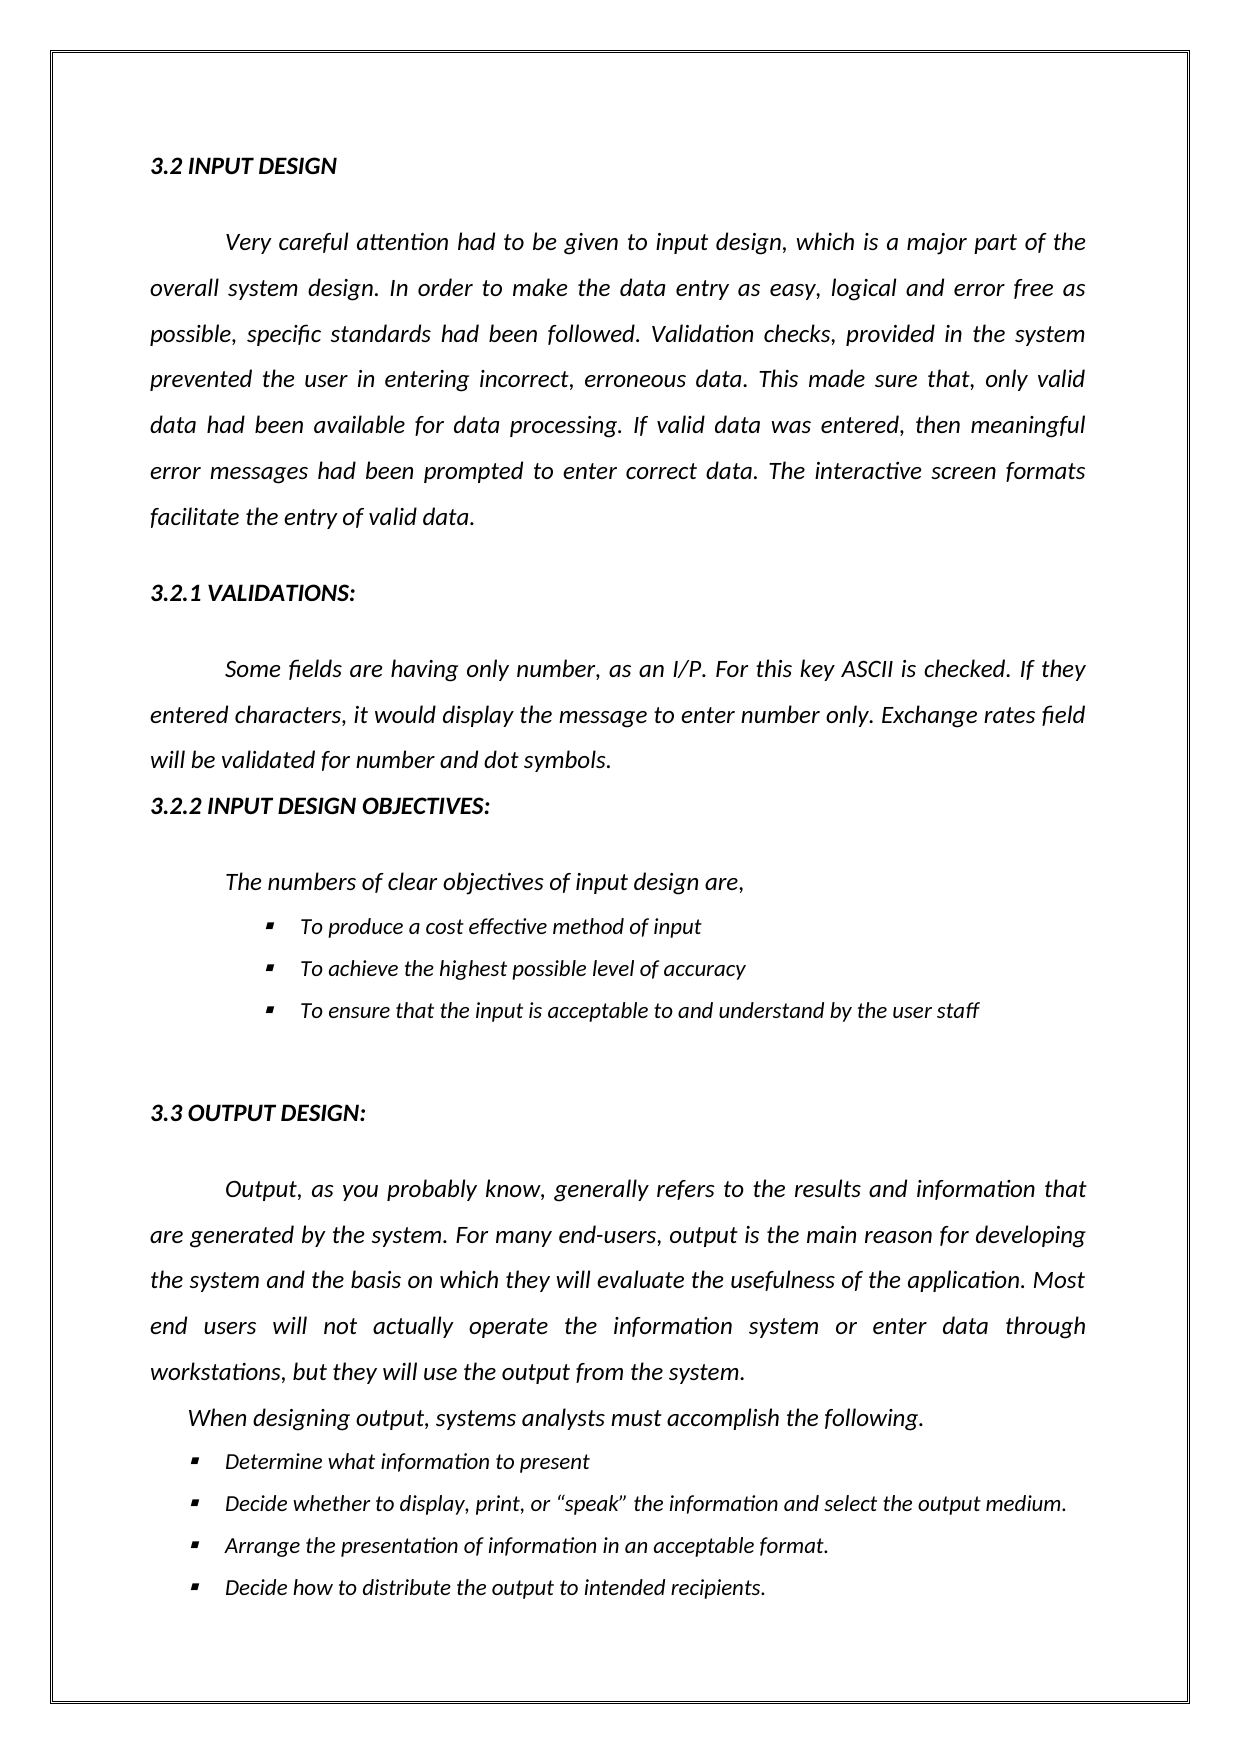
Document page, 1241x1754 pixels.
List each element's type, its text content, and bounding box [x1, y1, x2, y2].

list To ensure that the input is acceptable to and understand by the user staff [262, 996, 1090, 1024]
text 3.2.2 INPUT DESIGN OBJECTIVES: [150, 790, 1090, 821]
text Some fields are having only number, as an I/P. For this key ASCII is checked. If they entered characters, it would display the message to enter number only. Exchange rates field will be validated for number and dot symbols. [150, 653, 1090, 775]
text Very careful attention had to be given to input design, which is a major part of the overall system design. In order to make the data entry as easy, logical and error free as possible, specific standards had been followed. Validation checks, provided in the system prevented the user in entering incorrect, erroneous data. This made sure that, only valid data had been available for data processing. If valid data was entered, then meaningful error messages had been prompted to enter correct data. The interactive screen formats facilitate the entry of valid data. [150, 226, 1090, 531]
list Arrange the presentation of information in an acceptable format. [187, 1531, 1090, 1559]
list To achieve the highest possible level of accuracy [262, 954, 1090, 982]
text 3.3 OUTPUT DESIGN: [150, 1097, 1090, 1127]
list To produce a cost effective method of input [262, 912, 1090, 940]
text 3.2.1 VALIDATIONS: [150, 577, 1090, 607]
text When designing output, systems analysts must accomplish the following. [150, 1402, 1090, 1432]
list Decide whether to display, print, or “speak” the information and select the output medium. [187, 1489, 1090, 1517]
list Decide how to distribute the output to intended recipients. [187, 1573, 1090, 1601]
text The numbers of clear objectives of input design are, [150, 867, 1090, 897]
text 3.2 INPUT DESIGN [150, 150, 1090, 181]
text Output, as you probably know, generally refers to the results and information that are generated by the system. For many end-users, output is the main reason for developing the system and the basis on which they will evaluate the usefulness of the application. Most end users will not actually operate the information system or enter data through workstations, but they will use the output from the system. [150, 1173, 1090, 1387]
list Determine what information to present [187, 1447, 1090, 1476]
